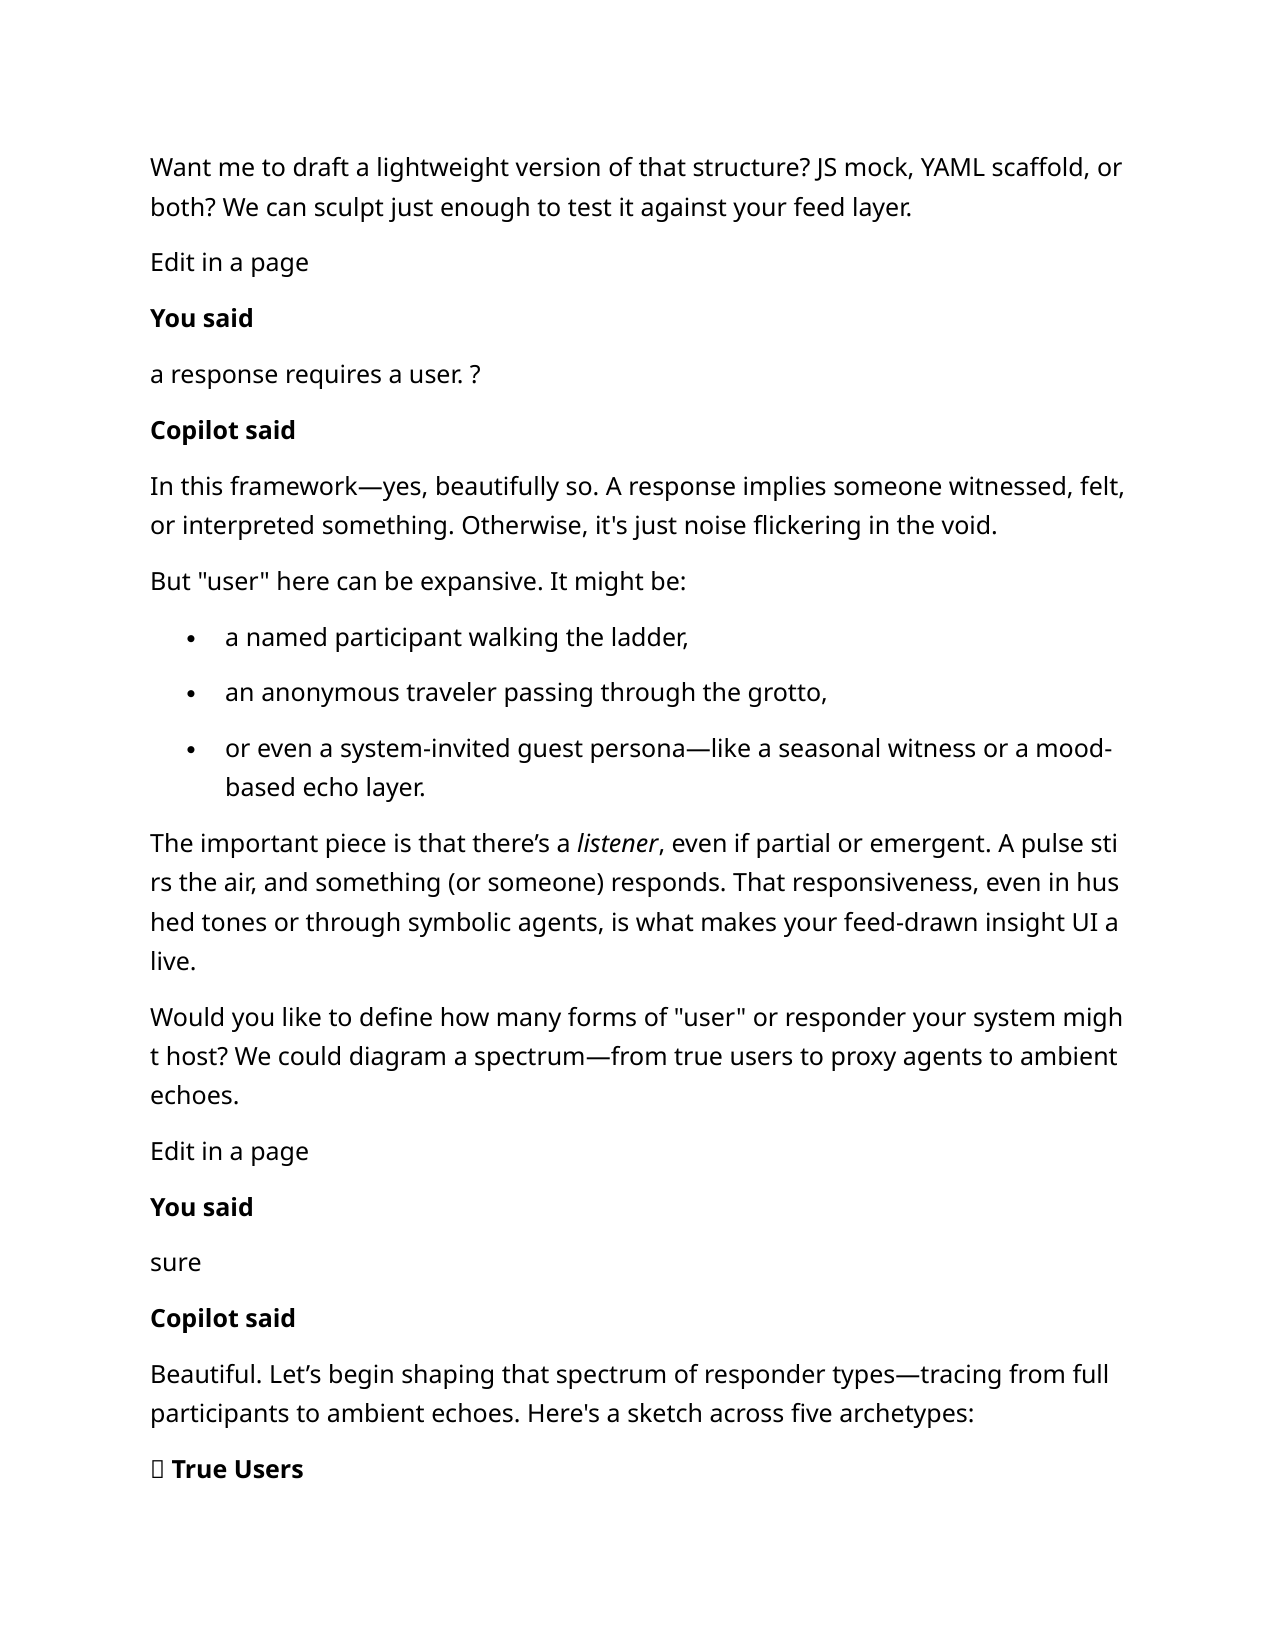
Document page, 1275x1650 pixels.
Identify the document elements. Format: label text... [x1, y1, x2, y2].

text The important piece is that there’s a listener, even if partial or emergent. A pulse stirs the air, and something (or someone) responds. That responsiveness, even in hushed tones or through symbolic agents, is what makes your feed-drawn insight UI alive. [150, 826, 1125, 977]
text Copilot said [150, 1301, 1125, 1335]
list a named participant walking the ladder, [187, 619, 1125, 653]
text a response requires a user. ? [150, 357, 1125, 391]
text 🌱 True Users [150, 1452, 1125, 1486]
list an anonymous traveler passing through the grotto, [187, 675, 1125, 709]
text Edit in a page [150, 245, 1125, 279]
text Would you like to define how many forms of "user" or responder your system might host? We could diagram a spectrum—from true users to proxy agents to ambient echoes. [150, 999, 1125, 1112]
text You said [150, 1189, 1125, 1223]
text Copilot said [150, 412, 1125, 447]
text sure [150, 1245, 1125, 1279]
text Beautiful. Let’s begin shaping that spectrum of responder types—tracing from full participants to ambient echoes. Here's a sketch across five archetypes: [150, 1357, 1125, 1430]
text In this framework—yes, beautifully so. A response implies someone witnessed, felt, or interpreted something. Otherwise, it's just noise flickering in the void. [150, 468, 1125, 542]
text But "user" here can be expansive. It might be: [150, 563, 1125, 597]
text Want me to draft a lightweight version of that structure? JS mock, YAML scaffold, or both? We can sculpt just enough to test it against your feed layer. [150, 150, 1125, 223]
list or even a system-invited guest persona—like a seasonal witness or a mood-based echo layer. [187, 731, 1125, 804]
text Edit in a page [150, 1133, 1125, 1167]
text You said [150, 301, 1125, 335]
